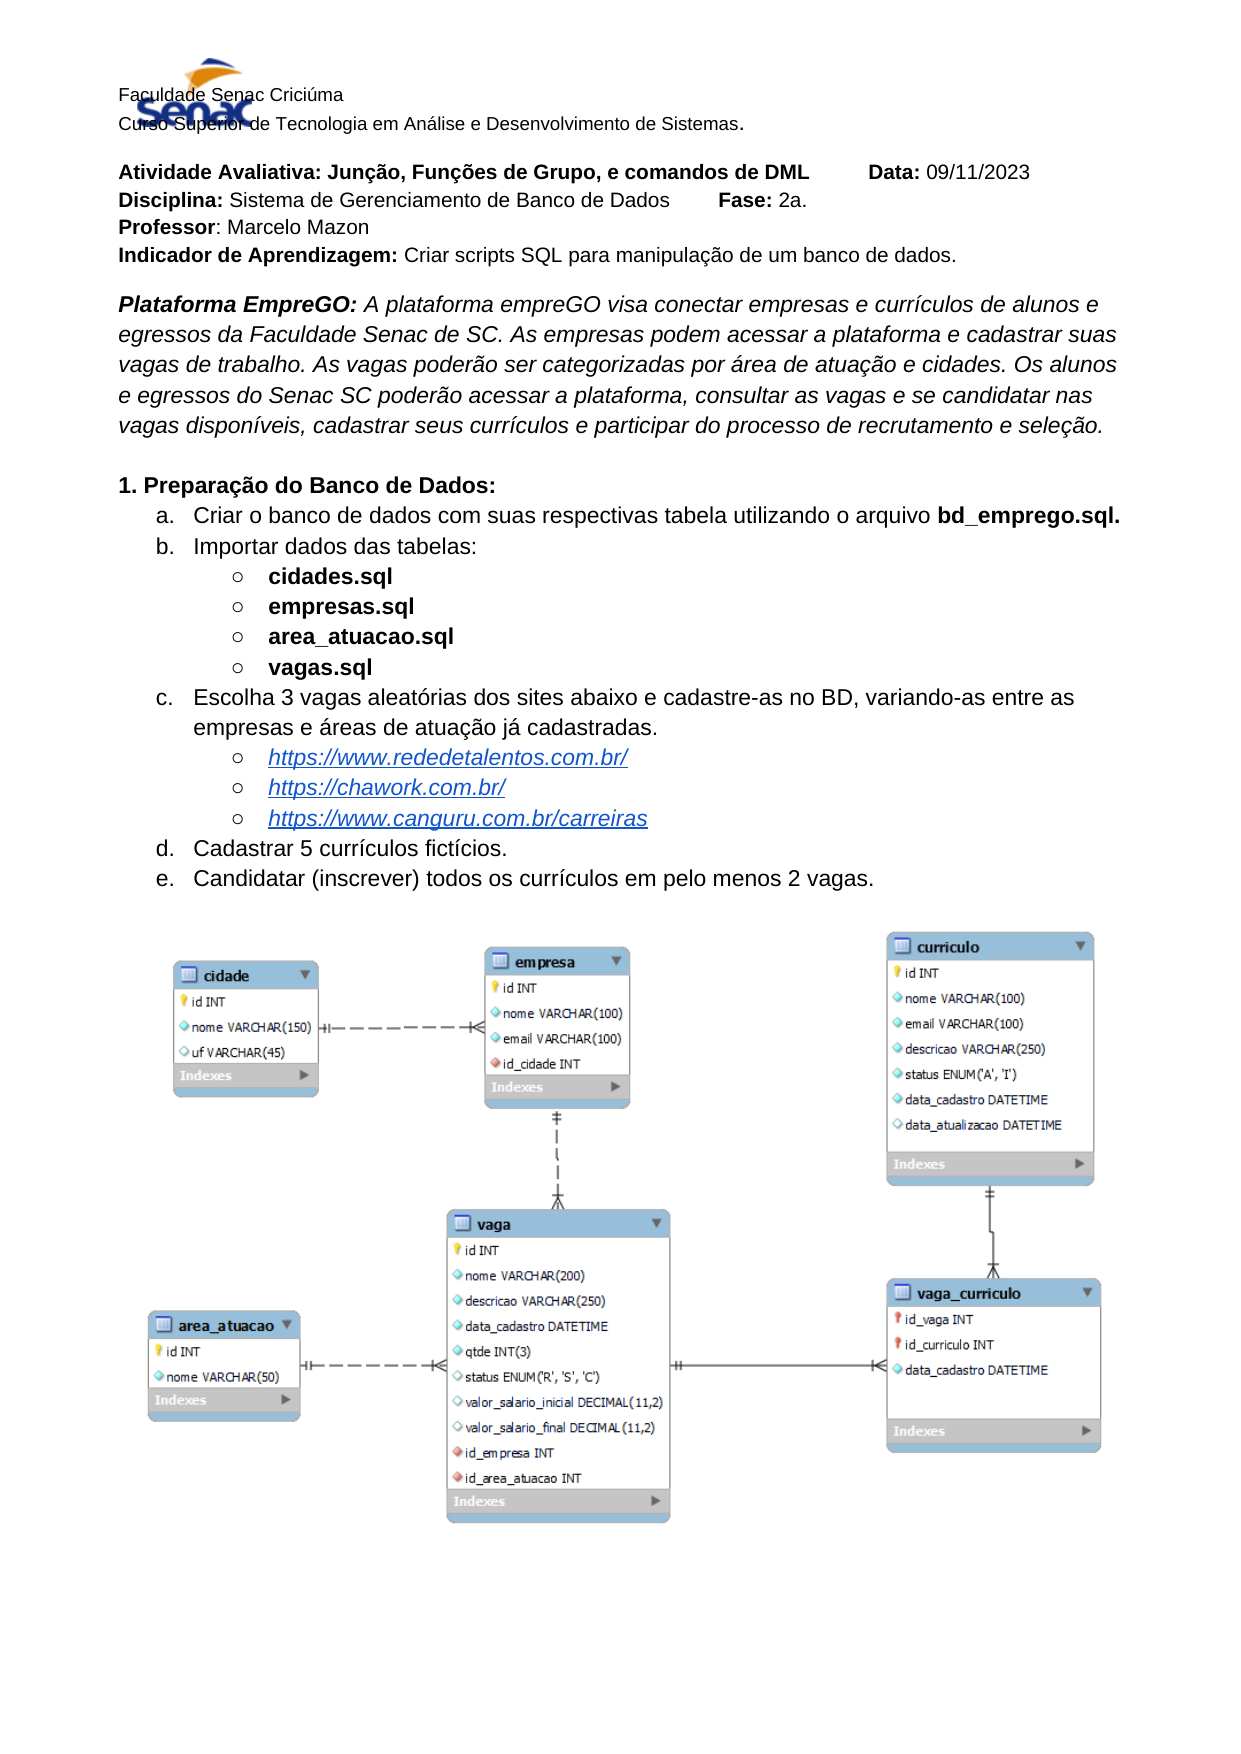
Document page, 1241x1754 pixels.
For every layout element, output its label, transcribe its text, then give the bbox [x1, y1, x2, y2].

list Escolha 3 vagas aleatórias dos sites abaixo e cadastre-as no BD, variando-as entre as empresas e áreas de atuação já cadastradas. [156, 684, 1122, 740]
list cidades.sql [231, 563, 1122, 589]
list https://chawork.com.br/ [231, 774, 1122, 801]
picture [136, 58, 252, 127]
text Plataforma EmpreGO: A plataforma empreGO visa conectar empresas e currículos de alunos e egressos da Faculdade Senac de SC. As empresas podem acessar a plataforma e cadastrar suas vagas de trabalho. As vagas poderão ser categorizadas por área de atuação e cidades. Os alunos e egressos do Senac SC poderão acessar a plataforma, consultar as vagas e se candidatar nas vagas disponíveis, cadastrar seus currículos e participar do processo de recrutamento e seleção. [118, 291, 1122, 438]
list https://www.canguru.com.br/carreiras [231, 804, 1122, 831]
list area_atuacao.sql [231, 623, 1122, 650]
list vagas.sql [231, 653, 1122, 680]
list Cadastrar 5 currículos fictícios. [156, 835, 1122, 861]
picture [118, 895, 1122, 1529]
list Candidatar (inscrever) todos os currículos em pelo menos 2 vagas. [156, 865, 1122, 891]
list Importar dados das tabelas: [156, 533, 1122, 559]
list https://www.rededetalentos.com.br/ [231, 744, 1122, 771]
text 1. Preparação do Banco de Dados: [118, 472, 1122, 499]
list Criar o banco de dados com suas respectivas tabela utilizando o arquivo bd_emprego.sql. [156, 502, 1122, 529]
list empresas.sql [231, 593, 1122, 619]
text Atividade Avaliativa: Junção, Funções de Grupo, e comandos de DML Data: 09/11/2023 Disciplina: Sistema de Gerenciamento de Banco de Dados Fase: 2a. Professor: Marcelo Mazon Indicador de Aprendizagem: Criar scripts SQL para manipulação de um banco de dados. [118, 160, 1122, 267]
